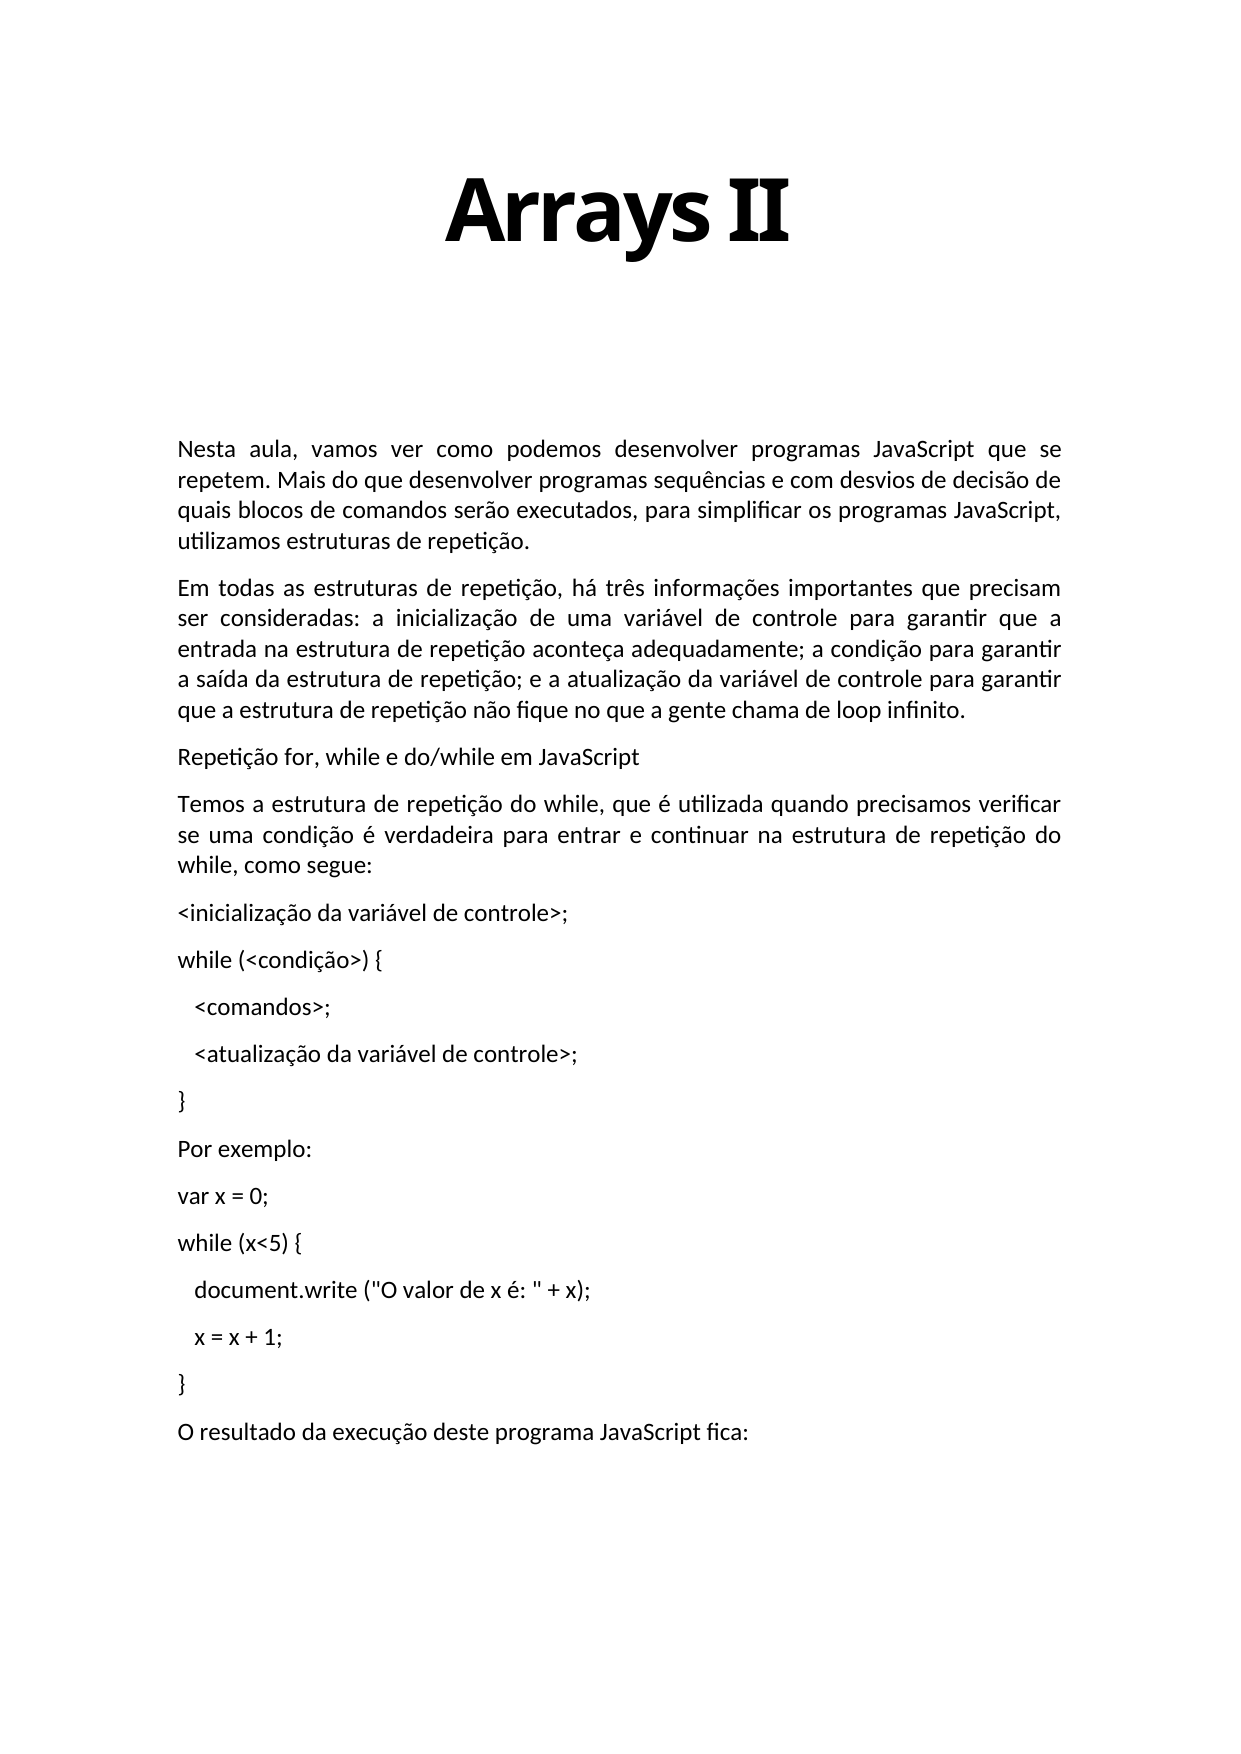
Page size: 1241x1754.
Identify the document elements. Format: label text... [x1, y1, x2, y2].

subtitle Arrays II [177, 148, 1063, 267]
text Repetição for, while e do/while em JavaScript [177, 741, 1063, 772]
text O resultado da execução deste programa JavaScript fica: [177, 1416, 1063, 1446]
text document.write ("O valor de x é: " + x); [177, 1274, 1063, 1305]
text while (<condição>) { [177, 944, 1063, 974]
text while (x<5) { [177, 1227, 1063, 1258]
text } [177, 1086, 1063, 1116]
text <atualização da variável de controle>; [177, 1038, 1063, 1069]
text Em todas as estruturas de repetição, há três informações importantes que precisam ser consideradas: a inicialização de uma variável de controle para garantir que a entrada na estrutura de repetição aconteça adequadamente; a condição para garantir a saída da estrutura de repetição; e a atualização da variável de controle para garantir que a estrutura de repetição não fique no que a gente chama de loop infinito. [177, 572, 1063, 725]
text Temos a estrutura de repetição do while, que é utilizada quando precisamos verificar se uma condição é verdadeira para entrar e continuar na estrutura de repetição do while, como segue: [177, 788, 1063, 880]
text <inicialização da variável de controle>; [177, 897, 1063, 927]
text <comandos>; [177, 991, 1063, 1022]
text } [177, 1369, 1063, 1399]
text Por exemplo: [177, 1133, 1063, 1163]
text Nesta aula, vamos ver como podemos desenvolver programas JavaScript que se repetem. Mais do que desenvolver programas sequências e com desvios de decisão de quais blocos de comandos serão executados, para simplificar os programas JavaScript, utilizamos estruturas de repetição. [177, 433, 1063, 555]
text var x = 0; [177, 1180, 1063, 1210]
text x = x + 1; [177, 1321, 1063, 1352]
